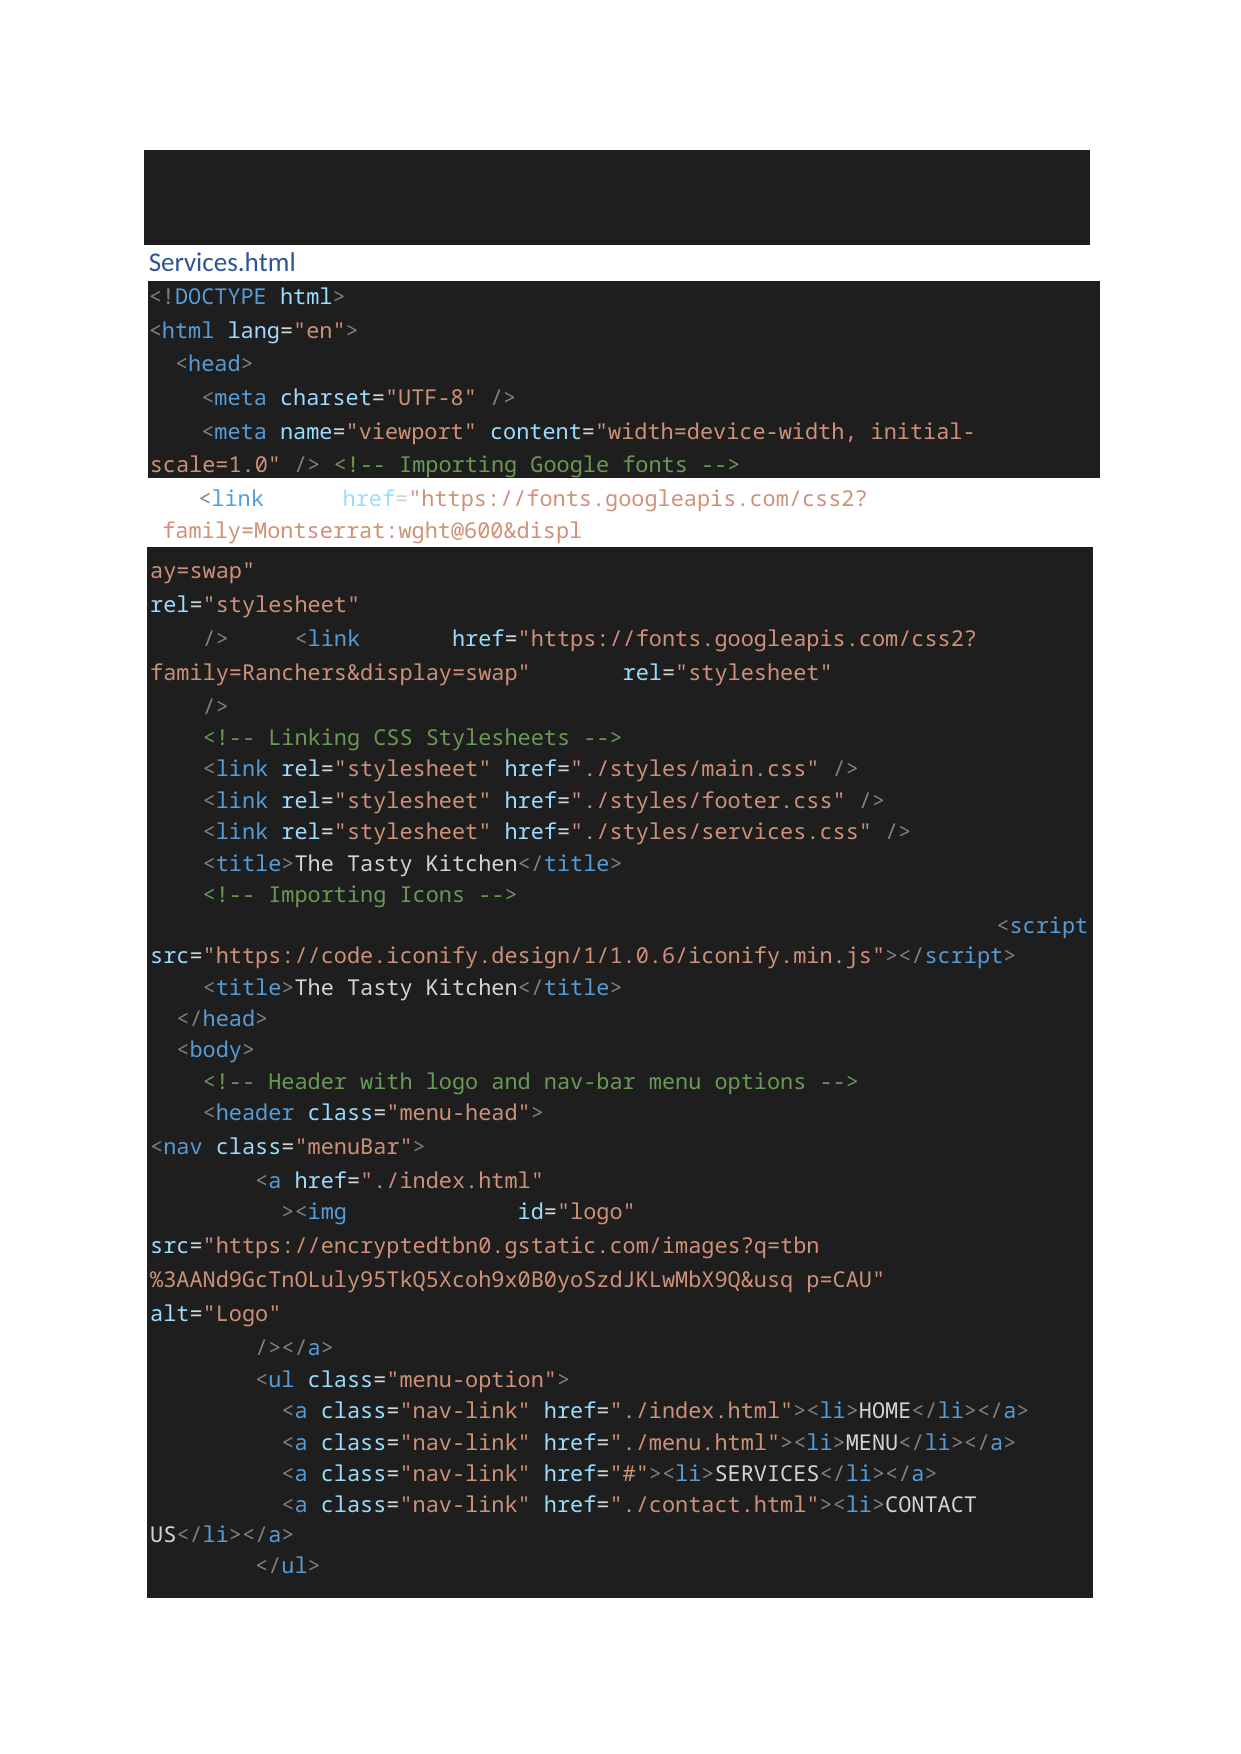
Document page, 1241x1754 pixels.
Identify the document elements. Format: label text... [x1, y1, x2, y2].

text <link href="https://fonts.googleapis.com/css2?family=Montserrat:wght@600&displ [162, 483, 1089, 544]
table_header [147, 547, 1093, 1598]
text <!DOCTYPE html> [148, 281, 1100, 311]
text <html lang="en"> [148, 315, 1100, 344]
text <head> [148, 348, 1100, 378]
text <meta charset="UTF-8" /> [148, 382, 1100, 412]
text <meta name="viewport" content="width=device-width, initial-scale=1.0" /> <!-- Importing Google fonts --> [148, 416, 1100, 478]
subtitle Services.html [148, 180, 1100, 278]
